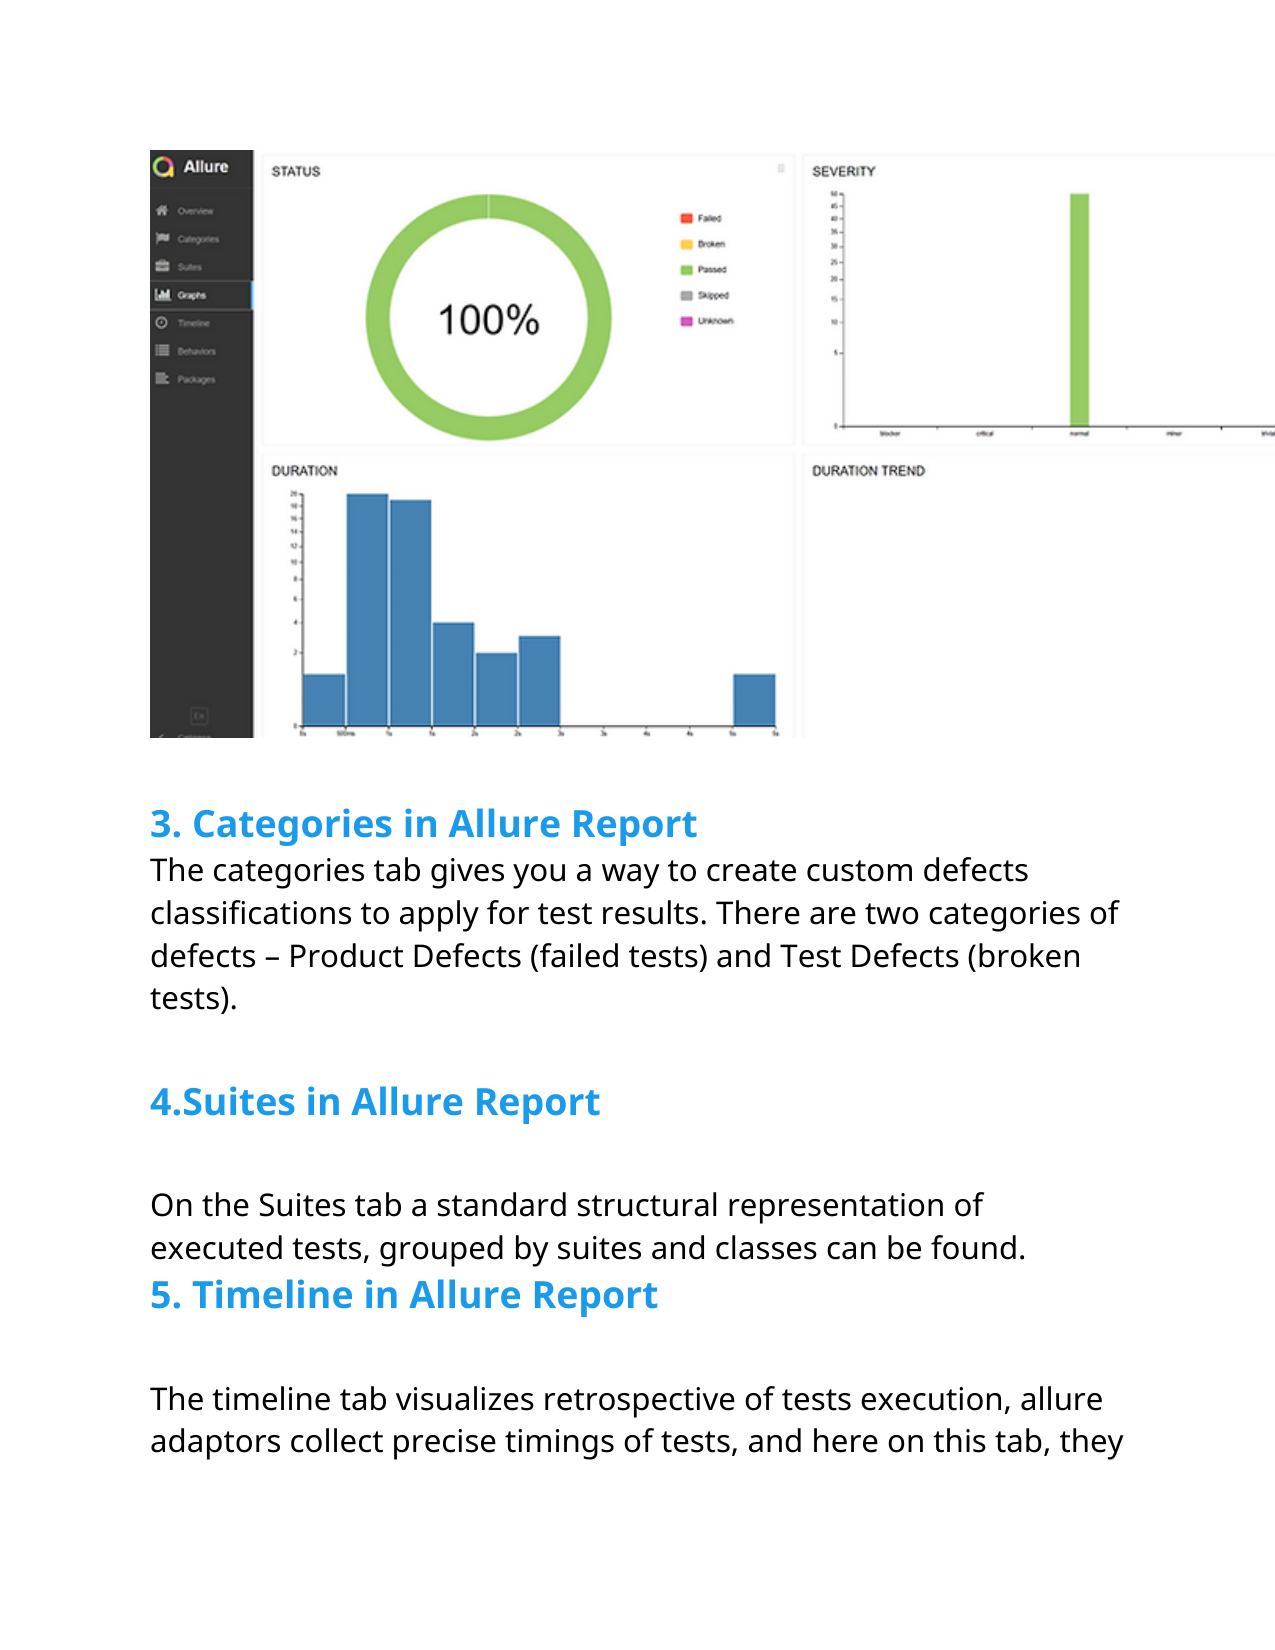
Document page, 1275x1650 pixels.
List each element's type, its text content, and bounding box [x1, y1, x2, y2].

text 5. Timeline in Allure Report [150, 1269, 1125, 1320]
text The categories tab gives you a way to create custom defects classifications to apply for test results. There are two categories of defects – Product Defects (failed tests) and Test Defects (broken tests). [150, 848, 1125, 1019]
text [150, 1376, 1125, 1462]
text On the Suites tab a standard structural representation of executed tests, grouped by suites and classes can be found. [150, 1183, 1125, 1269]
text 4.Suites in Allure Report [150, 1076, 1125, 1127]
text 3. Categories in Allure Report [150, 797, 1125, 848]
picture [150, 150, 1275, 738]
